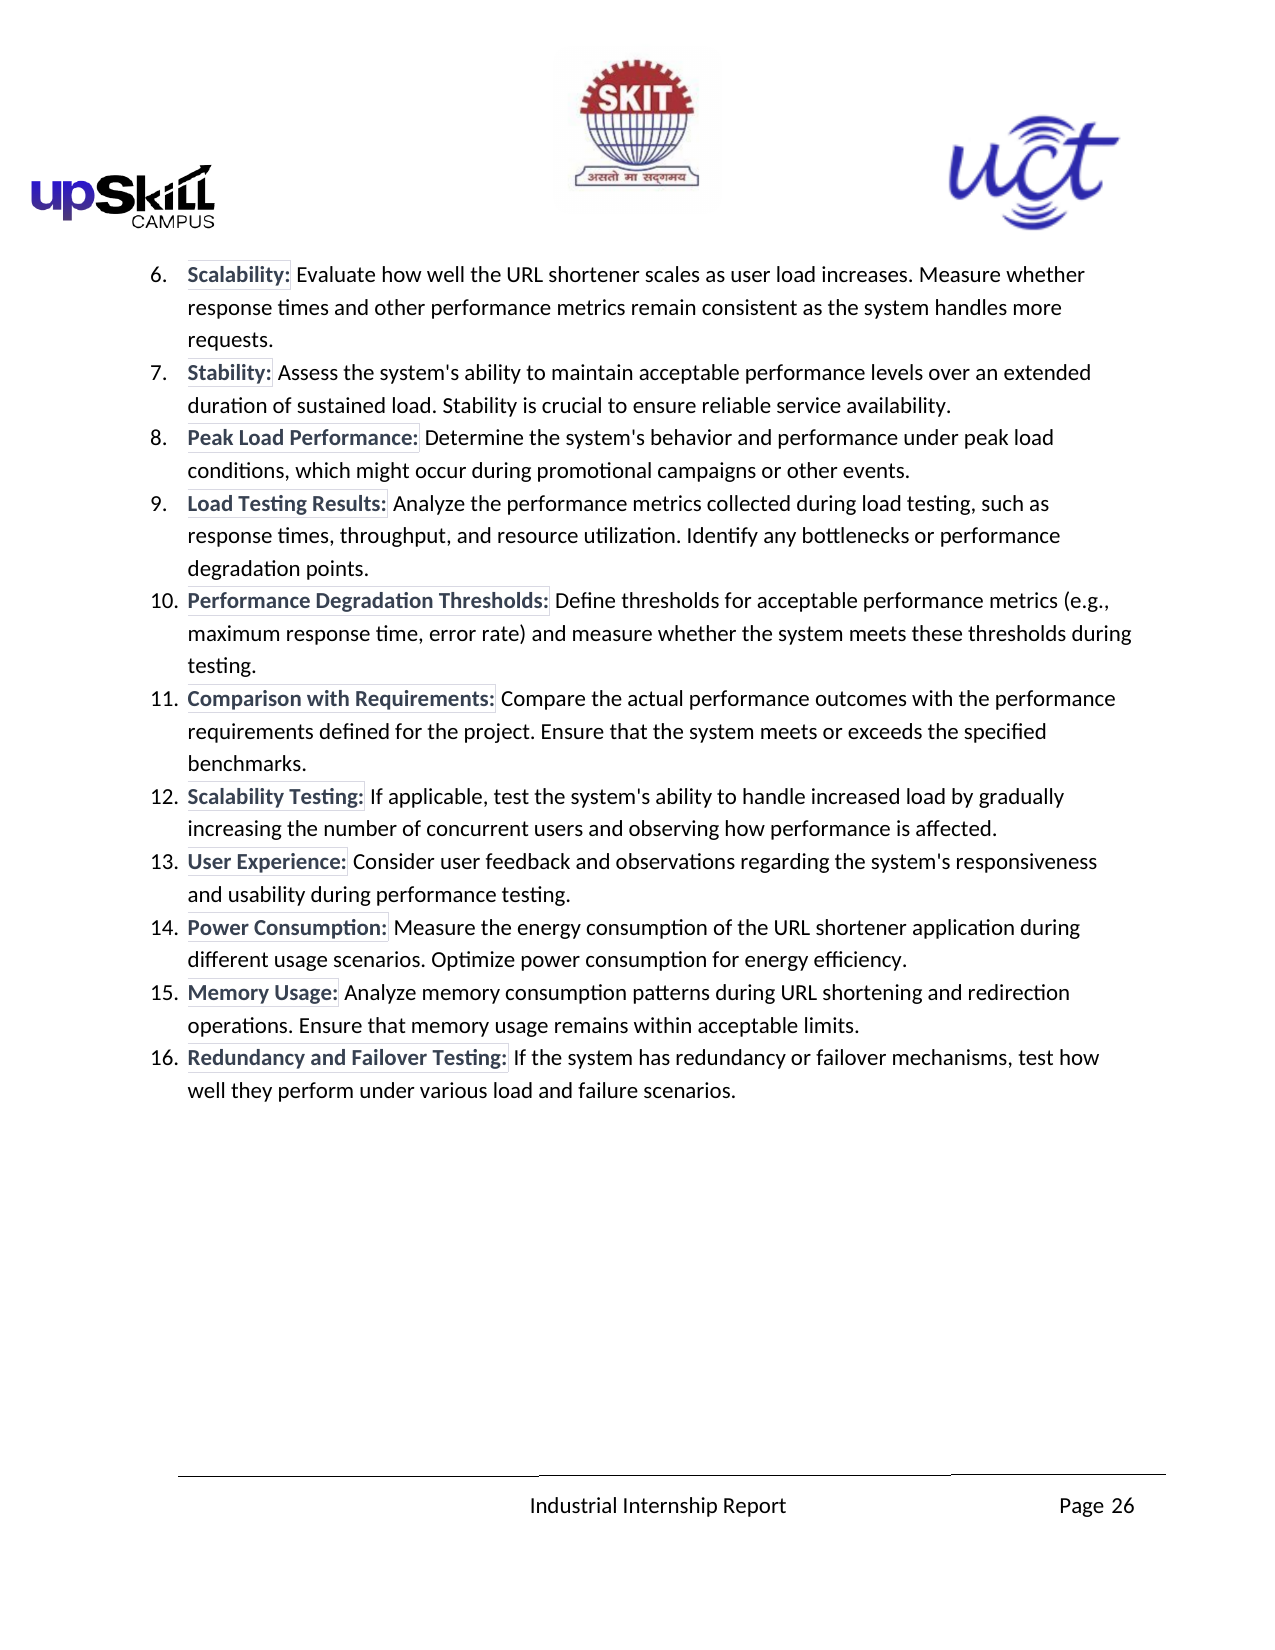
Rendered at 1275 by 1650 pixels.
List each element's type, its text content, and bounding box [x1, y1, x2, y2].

list Power Consumption: Measure the energy consumption of the URL shortener application during different usage scenarios. Optimize power consumption for energy efficiency. [150, 912, 1134, 973]
list Scalability: Evaluate how well the URL shortener scales as user load increases. Measure whether response times and other performance metrics remain consistent as the system handles more requests. [150, 260, 1134, 353]
list Load Testing Results: Analyze the performance metrics collected during load testing, such as response times, throughput, and resource utilization. Identify any bottlenecks or performance degradation points. [150, 488, 1134, 582]
list Redundancy and Failover Testing: If the system has redundancy or failover mechanisms, test how well they perform under various load and failure scenarios. [150, 1043, 1134, 1104]
list User Experience: Consider user feedback and observations regarding the system's responsiveness and usability during performance testing. [150, 847, 1134, 908]
picture [946, 106, 1125, 232]
list Comparison with Requirements: Compare the actual performance outcomes with the performance requirements defined for the project. Ensure that the system meets or exceeds the specified benchmarks. [150, 684, 1134, 777]
list Performance Degradation Thresholds: Define thresholds for acceptable performance metrics (e.g., maximum response time, error rate) and measure whether the system meets these thresholds during testing. [150, 586, 1134, 679]
list Memory Usage: Analyze memory consumption patterns during URL shortening and redirection operations. Ensure that memory usage remains within acceptable limits. [150, 977, 1134, 1039]
list Peak Load Performance: Determine the system's behavior and performance under peak load conditions, which might occur during promotional campaigns or other events. [150, 423, 1134, 484]
picture [0, 152, 246, 232]
picture [564, 57, 711, 203]
list Scalability Testing: If applicable, test the system's ability to handle increased load by gradually increasing the number of concurrent users and observing how performance is affected. [150, 781, 1134, 842]
list Stability: Assess the system's ability to maintain acceptable performance levels over an extended duration of sustained load. Stability is crucial to ensure reliable service availability. [150, 358, 1134, 419]
